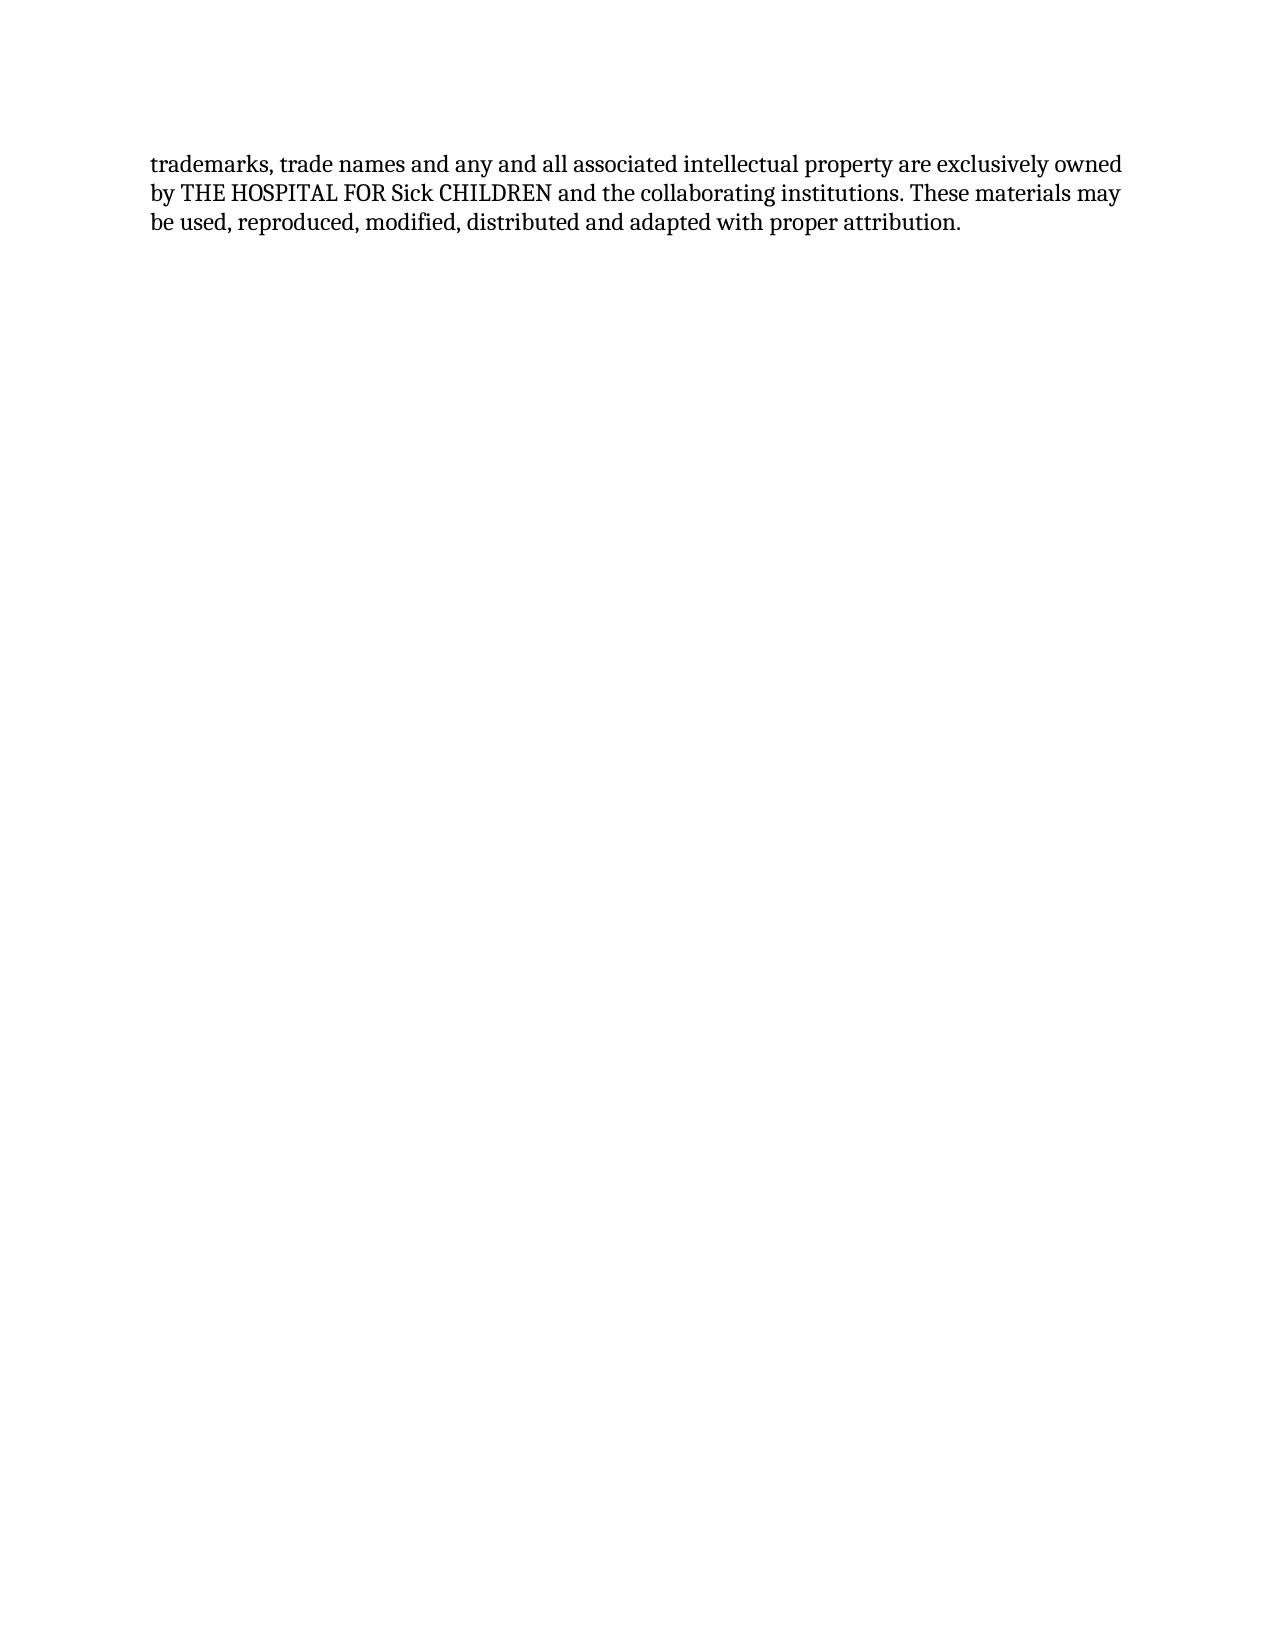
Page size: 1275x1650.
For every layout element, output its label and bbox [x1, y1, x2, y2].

text [150, 150, 1125, 236]
